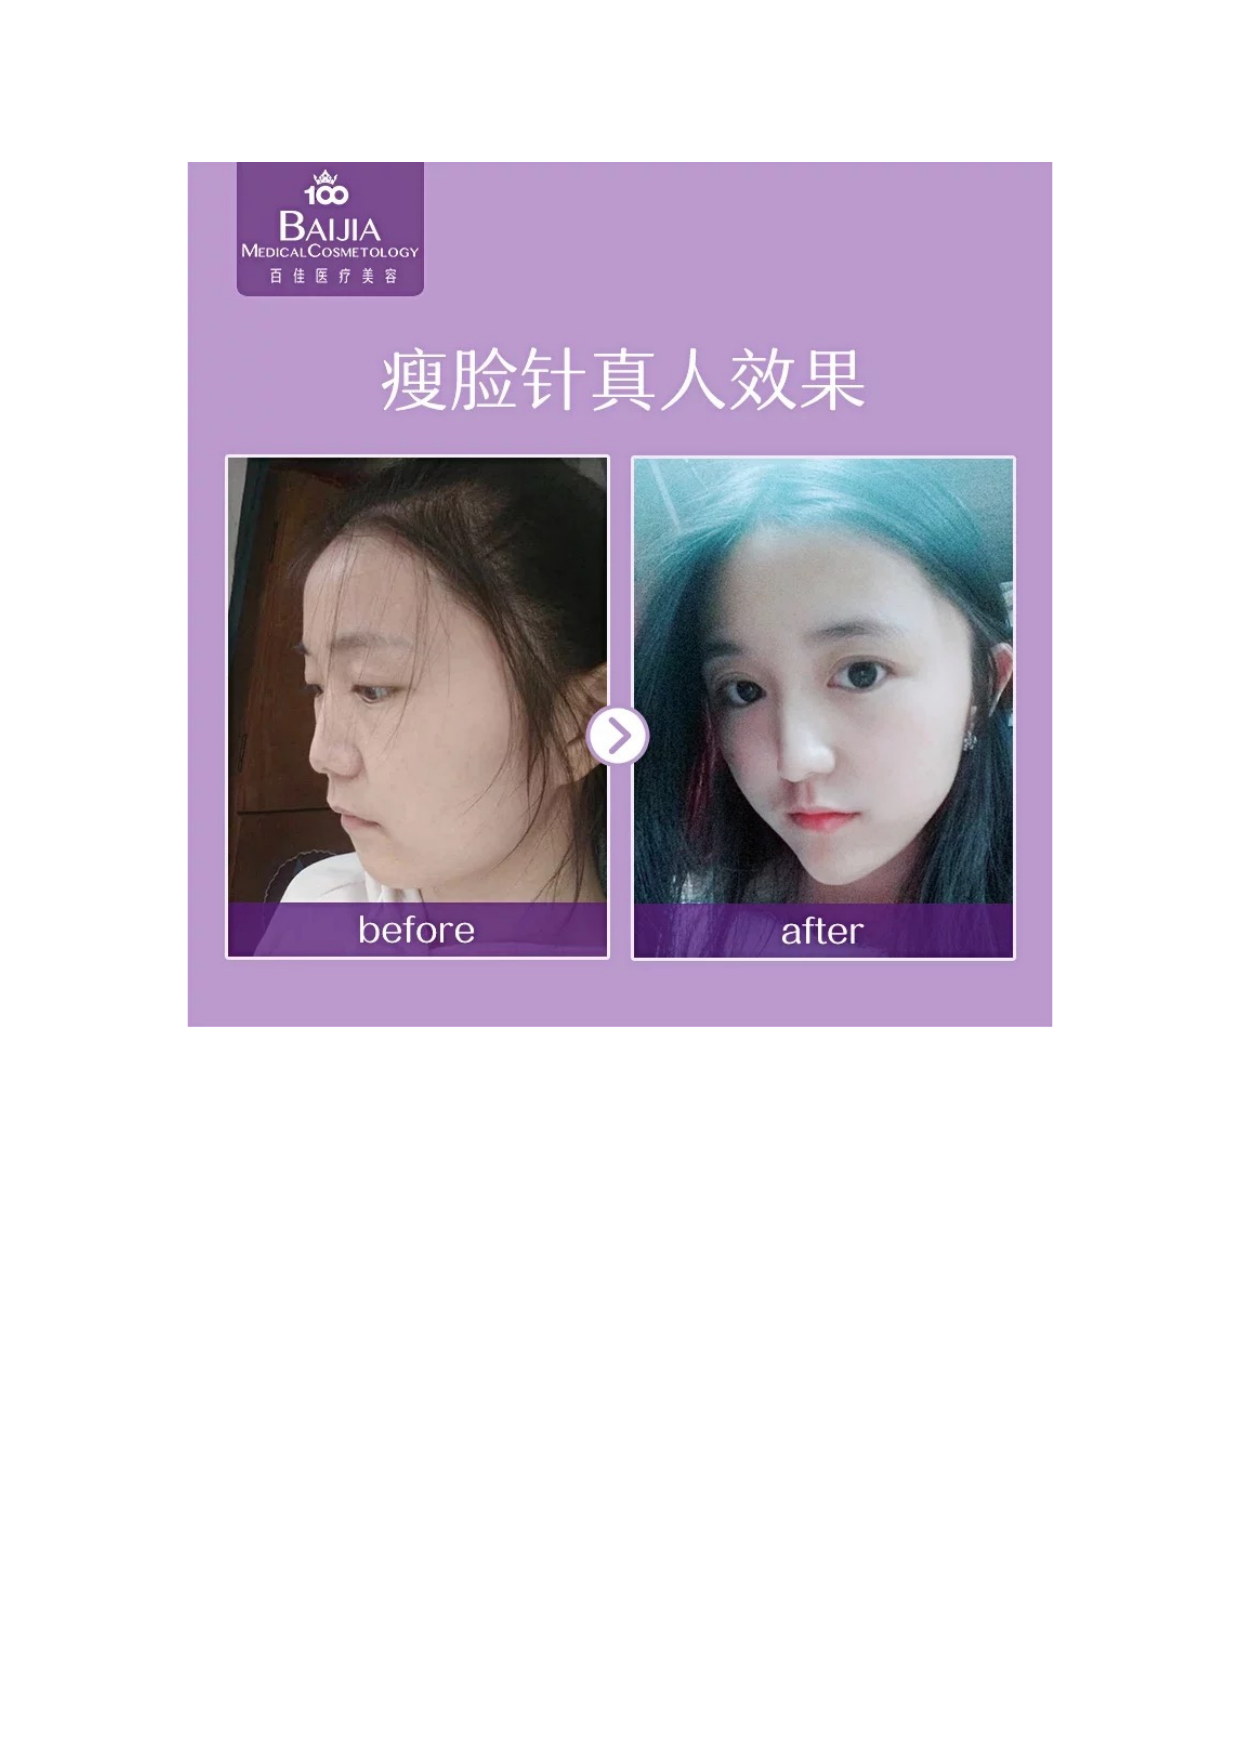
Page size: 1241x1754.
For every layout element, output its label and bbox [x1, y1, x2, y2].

picture [187, 162, 1053, 1027]
